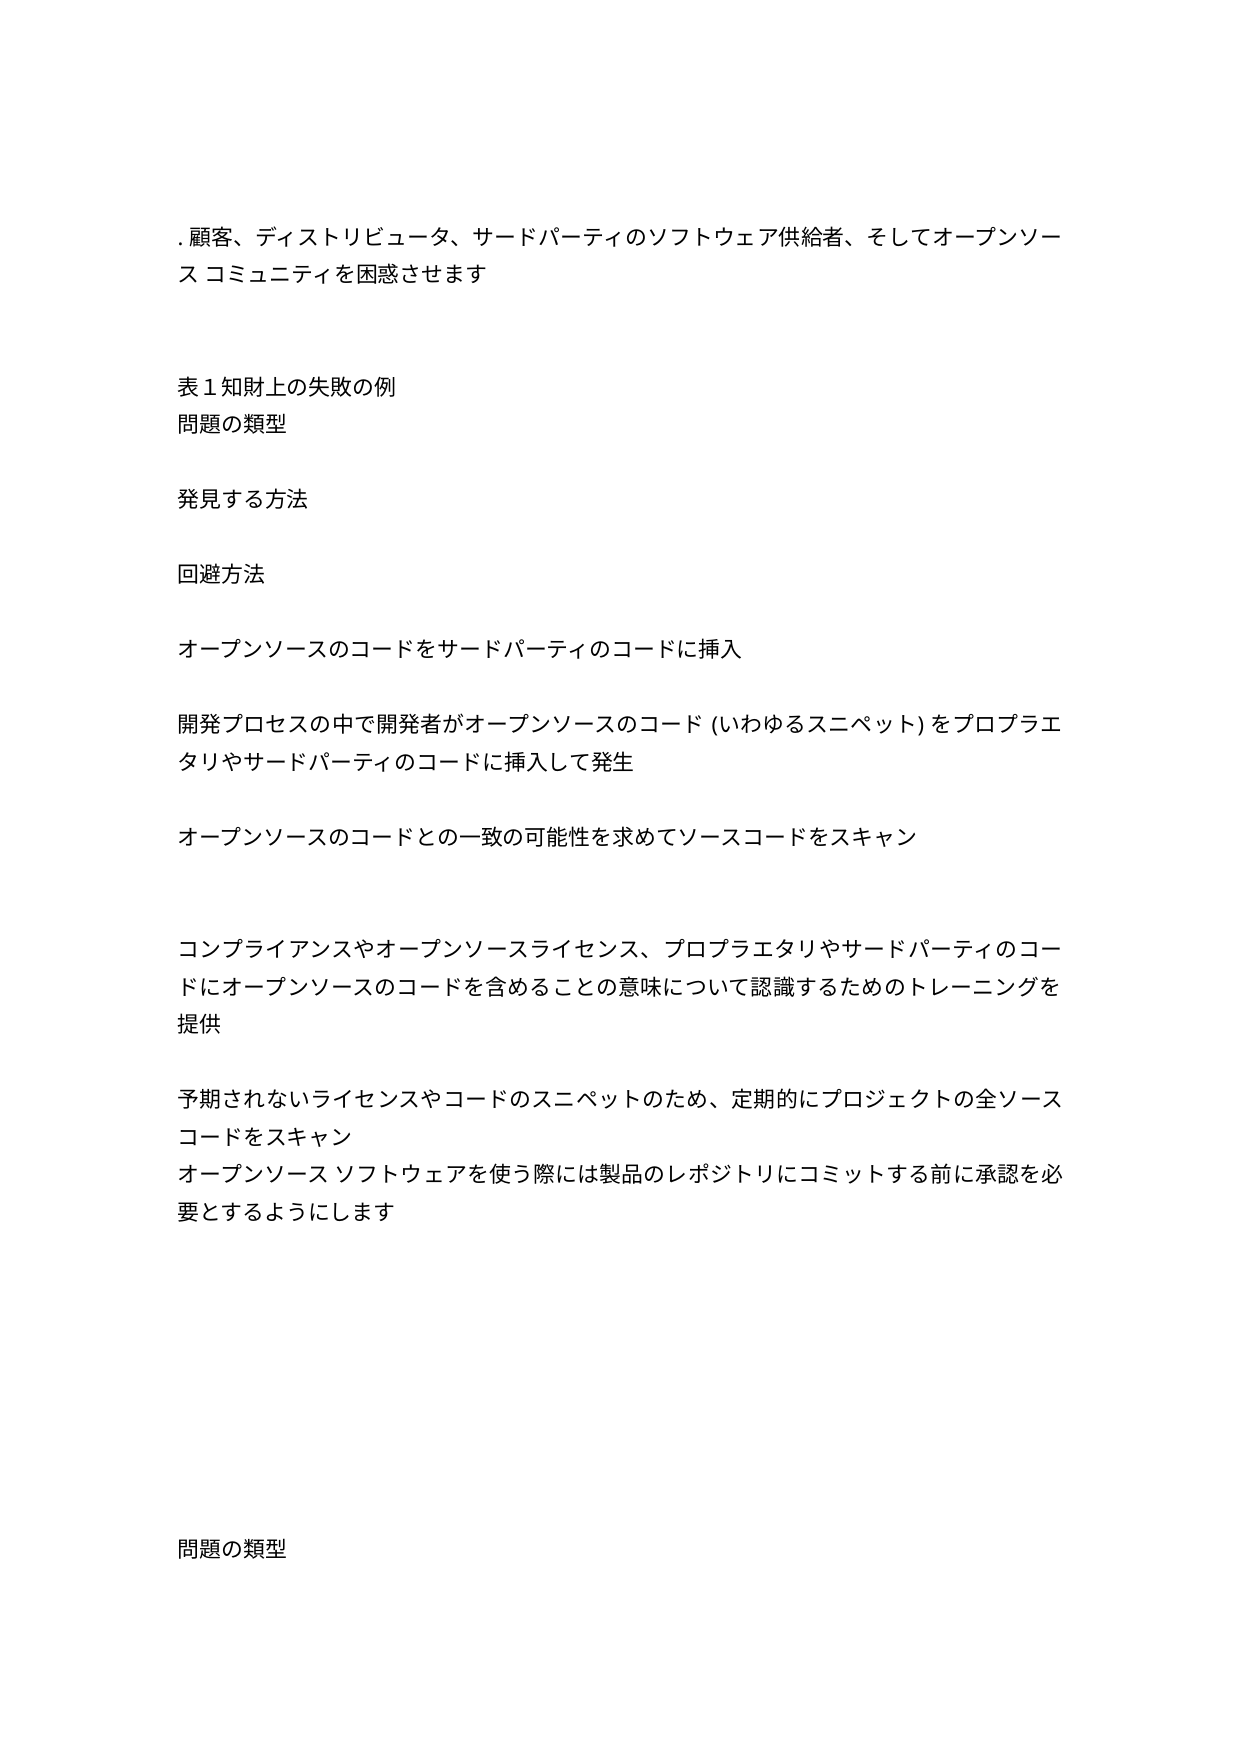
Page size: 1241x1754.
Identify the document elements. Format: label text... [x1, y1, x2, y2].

text 表１知財上の失敗の例 [177, 367, 1063, 404]
text 発見する方法 [177, 479, 1063, 517]
text 予期されないライセンスやコードのスニペットのため、定期的にプロジェクトの全ソースコードをスキャン [177, 1079, 1063, 1154]
text 回避方法 [177, 554, 1063, 592]
text 開発プロセスの中で開発者がオープンソースのコード (いわゆるスニペット) をプロプラエタリやサードパーティのコードに挿入して発生 [177, 704, 1063, 779]
text オープンソースのコードとの一致の可能性を求めてソースコードをスキャン [177, 817, 1063, 854]
text 問題の類型 [177, 1529, 1063, 1567]
text オープンソースのコードをサードパーティのコードに挿入 [177, 629, 1063, 667]
text 問題の類型 [177, 404, 1063, 442]
text オープンソース ソフトウェアを使う際には製品のレポジトリにコミットする前に承認を必要とするようにします [177, 1154, 1063, 1229]
text . 顧客、ディストリビュータ、サードパーティのソフトウェア供給者、そしてオープンソース コミュニティを困惑させます [177, 217, 1063, 292]
text コンプライアンスやオープンソースライセンス、プロプラエタリやサードパーティのコードにオープンソースのコードを含めることの意味について認識するためのトレーニングを提供 [177, 929, 1063, 1042]
